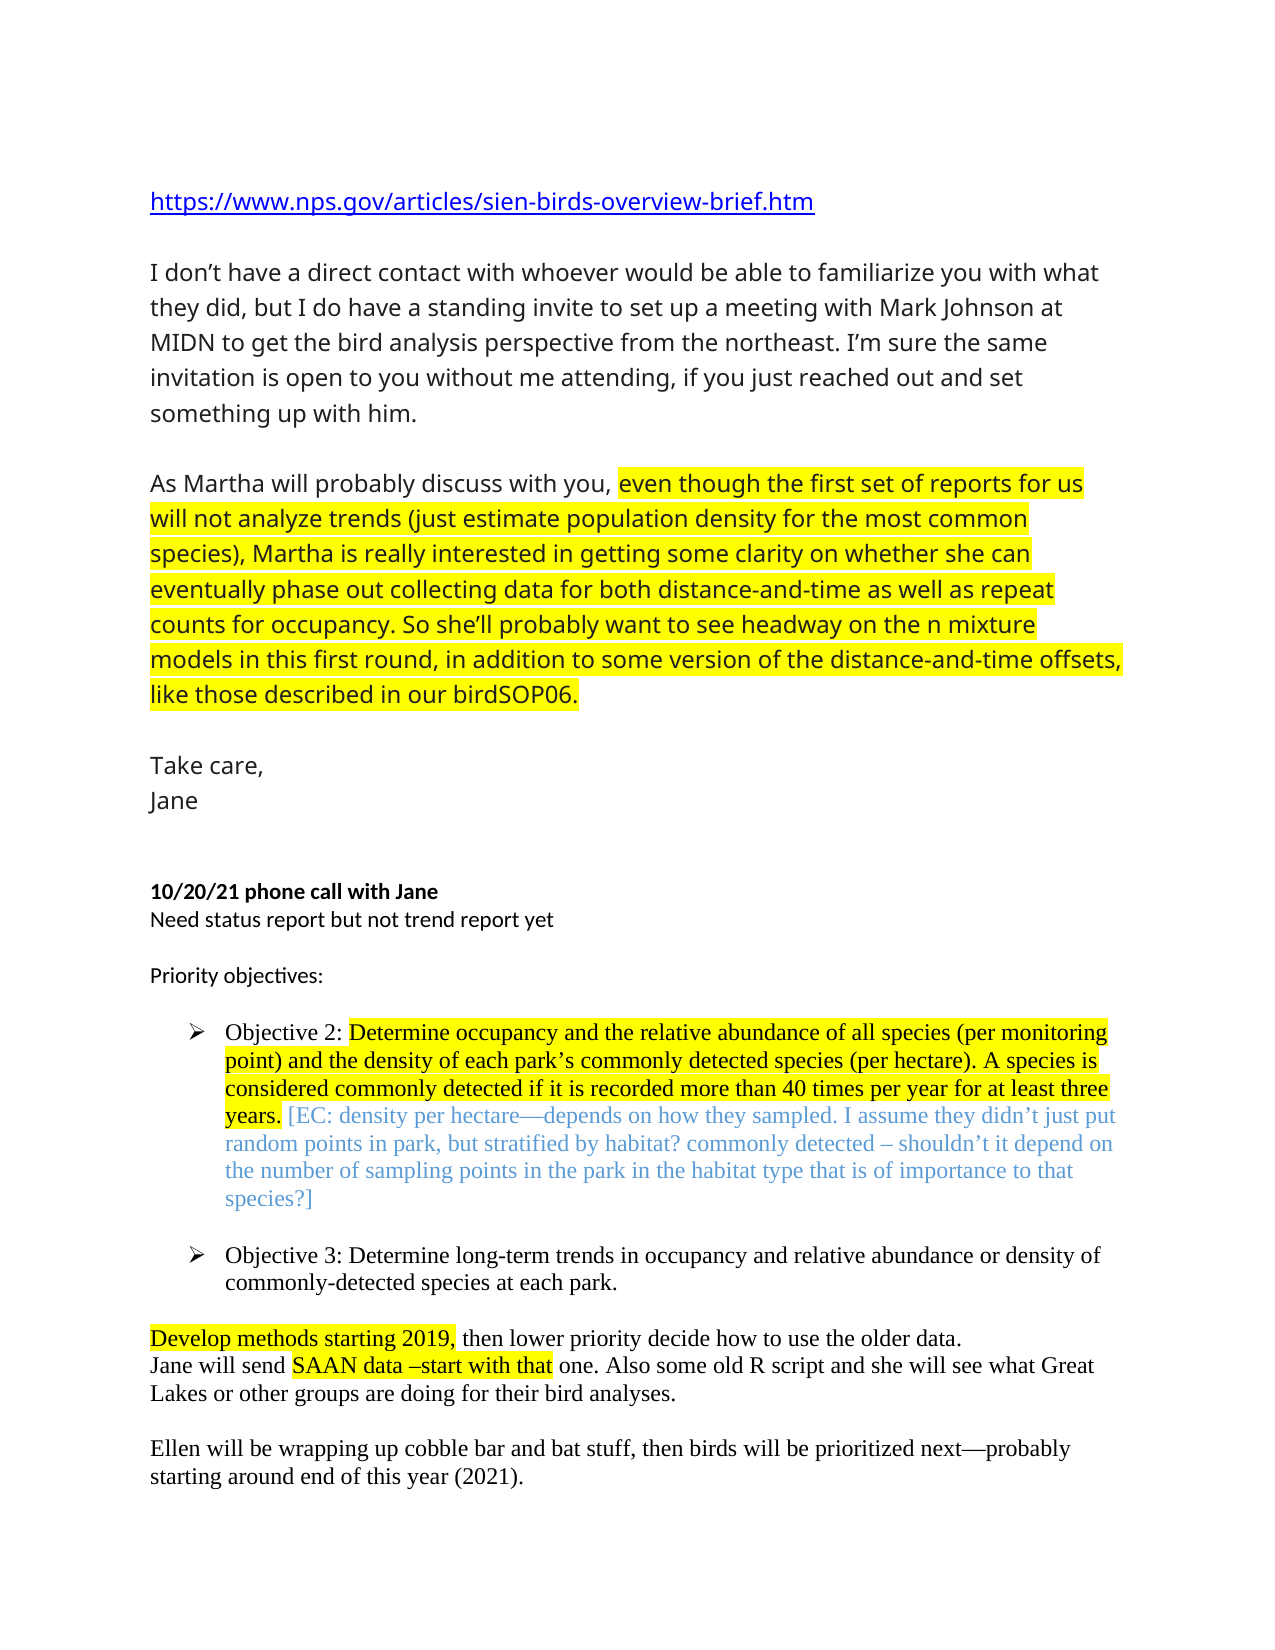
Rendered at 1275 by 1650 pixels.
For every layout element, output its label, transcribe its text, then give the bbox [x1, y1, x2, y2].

text As Martha will probably discuss with you, even though the first set of reports for us will not analyze trends (just estimate population density for the most common species), Martha is really interested in getting some clarity on whether she can eventually phase out collecting data for both distance-and-time as well as repeat counts for occupancy. So she’ll probably want to see headway on the n mixture models in this first round, in addition to some version of the distance-and-time offsets, like those described in our birdSOP06. [150, 467, 1125, 711]
text Need status report but not trend report yet [150, 906, 1125, 933]
text Priority objectives: [150, 962, 1125, 989]
text Ellen will be wrapping up cobble bar and bat stuff, then birds will be prioritized next—probably starting around end of this year (2021). [150, 1406, 1125, 1489]
text 10/20/21 phone call with Jane [150, 877, 1125, 906]
text Jane will send SAAN data –start with that one. Also some old R script and she will see what Great Lakes or other groups are doing for their bird analyses. [150, 1351, 1125, 1406]
list Objective 3: Determine long-term trends in occupancy and relative abundance or density of commonly-detected species at each park. [187, 1241, 1125, 1296]
text Develop methods starting 2019, then lower priority decide how to use the older data. [456, 1324, 1125, 1351]
list Objective 2: Determine occupancy and the relative abundance of all species (per monitoring point) and the density of each park’s commonly detected species (per hectare). A species is considered commonly detected if it is recorded more than 40 times per year for at least three years. [EC: density per hectare—depends on how they sampled. I assume they didn’t just put random points in park, but stratified by habitat? commonly detected – shouldn’t it depend on the number of sampling points in the park in the habitat type that is of importance to that species?] [187, 1018, 1125, 1212]
text https://www.nps.gov/articles/sien-birds-overview-brief.htm [150, 185, 1125, 218]
text Jane [150, 784, 1125, 816]
text I don’t have a direct contact with whoever would be able to familiarize you with what they did, but I do have a standing invite to set up a meeting with Mark Johnson at MIDN to get the bird analysis perspective from the northeast. I’m sure the same invitation is open to you without me attending, if you just reached out and set something up with him. [150, 256, 1125, 429]
text Take care, [150, 748, 1125, 781]
